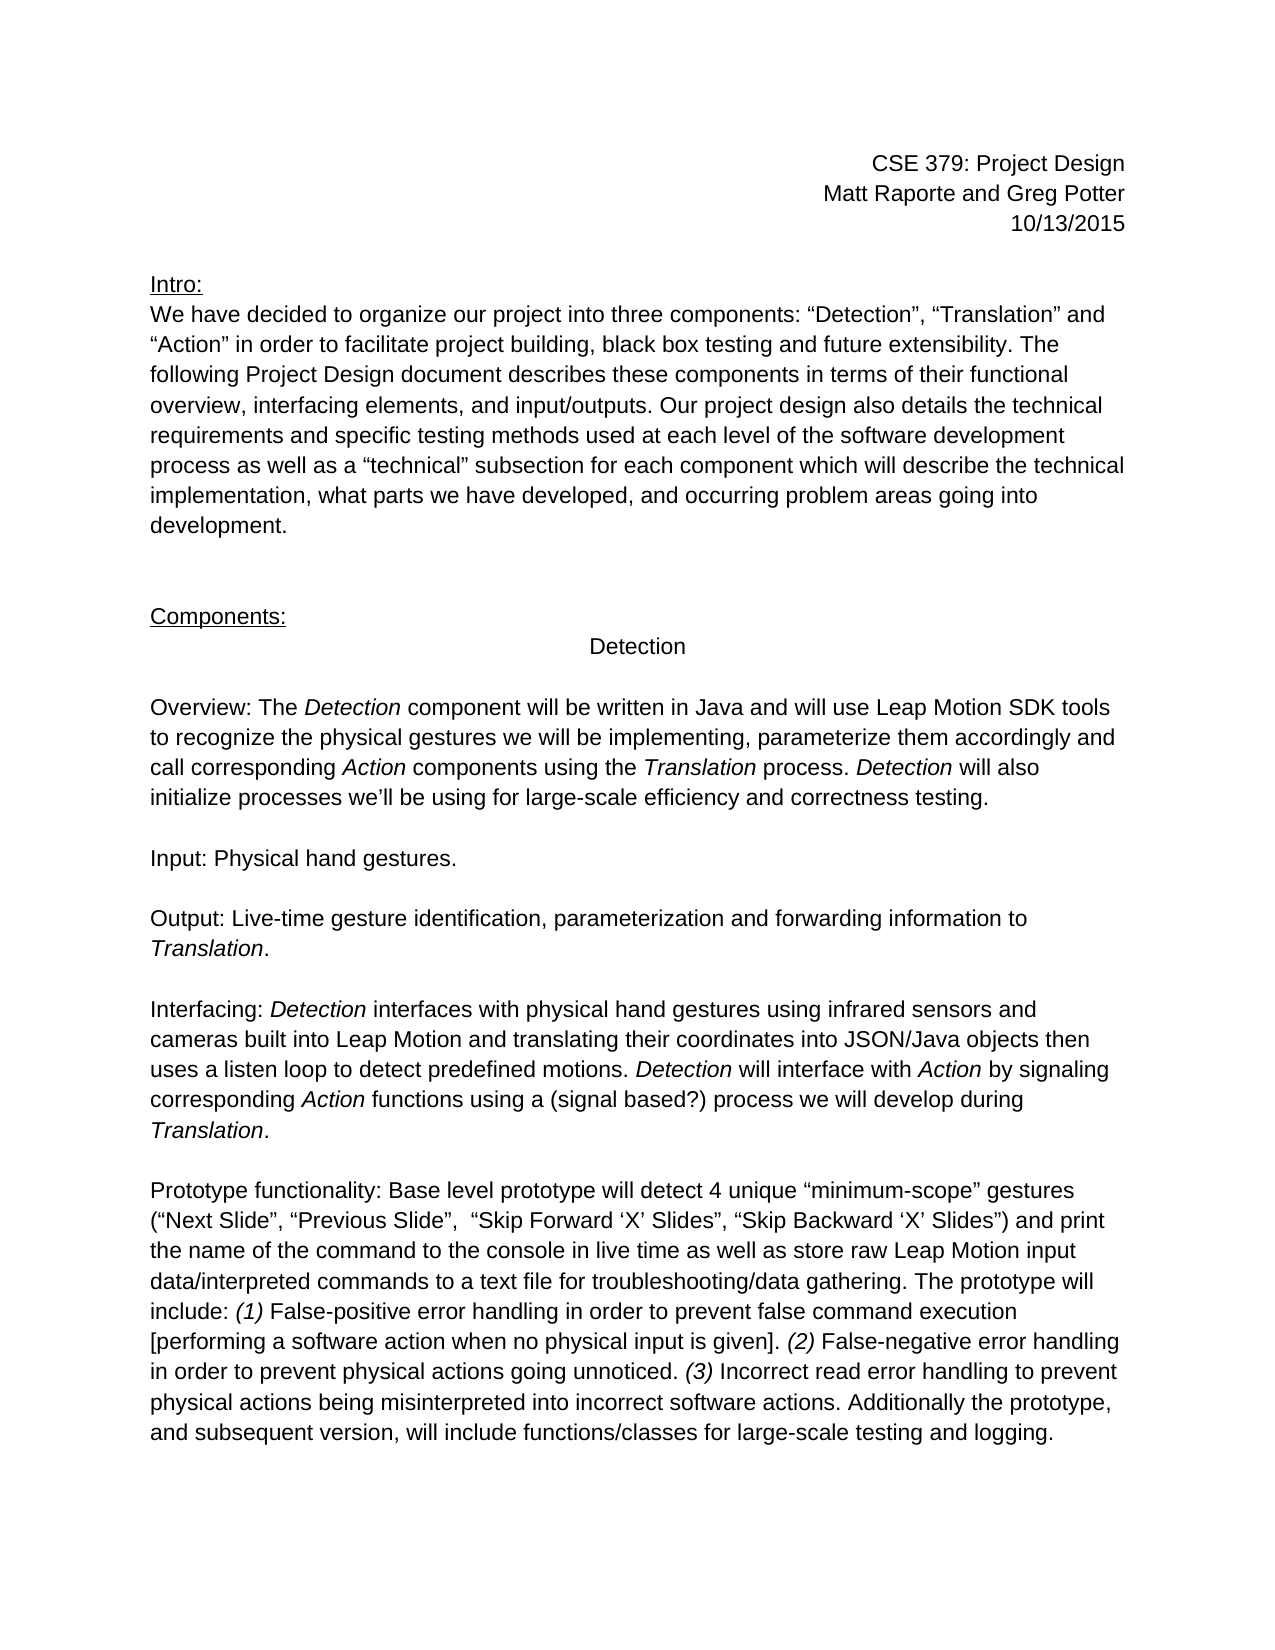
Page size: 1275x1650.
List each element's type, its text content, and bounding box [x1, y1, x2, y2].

text 10/13/2015 [150, 210, 1125, 237]
text Prototype functionality: Base level prototype will detect 4 unique “minimum-scope” gestures (“Next Slide”, “Previous Slide”, “Skip Forward ‘X’ Slides”, “Skip Backward ‘X’ Slides”) and print the name of the command to the console in live time as well as store raw Leap Motion input data/interpreted commands to a text file for troubleshooting/data gathering. The prototype will include: (1) False-positive error handling in order to prevent false command execution [performing a software action when no physical input is given]. (2) False-negative error handling in order to prevent physical actions going unnoticed. (3) Incorrect read error handling to prevent physical actions being misinterpreted into incorrect software actions. Additionally the prototype, and subsequent version, will include functions/classes for large-scale testing and logging. [150, 1177, 1125, 1445]
text Components: [150, 603, 1125, 629]
text Overview: The Detection component will be written in Java and will use Leap Motion SDK tools to recognize the physical gestures we will be implementing, parameterize them accordingly and call corresponding Action components using the Translation process. Detection will also initialize processes we’ll be using for large-scale efficiency and correctness testing. [150, 694, 1125, 811]
text Interfacing: Detection interfaces with physical hand gestures using infrared sensors and cameras built into Leap Motion and translating their coordinates into JSON/Java objects then uses a listen loop to detect predefined motions. Detection will interface with Action by signaling corresponding Action functions using a (signal based?) process we will develop during Translation. [150, 996, 1125, 1143]
text Intro: [150, 271, 1125, 297]
text Input: Physical hand gestures. [150, 845, 1125, 871]
text CSE 379: Project Design [150, 150, 1125, 176]
text We have decided to organize our project into three components: “Detection”, “Translation” and “Action” in order to facilitate project building, black box testing and future extensibility. The following Project Design document describes these components in terms of their functional overview, interfacing elements, and input/outputs. Our project design also details the technical requirements and specific testing methods used at each level of the software development process as well as a “technical” subsection for each component which will describe the technical implementation, what parts we have developed, and occurring problem areas going into development. [150, 301, 1125, 539]
text Detection [150, 633, 1125, 660]
text Output: Live-time gesture identification, parameterization and forwarding information to Translation. [150, 905, 1125, 962]
text Matt Raporte and Greg Potter [150, 180, 1125, 207]
